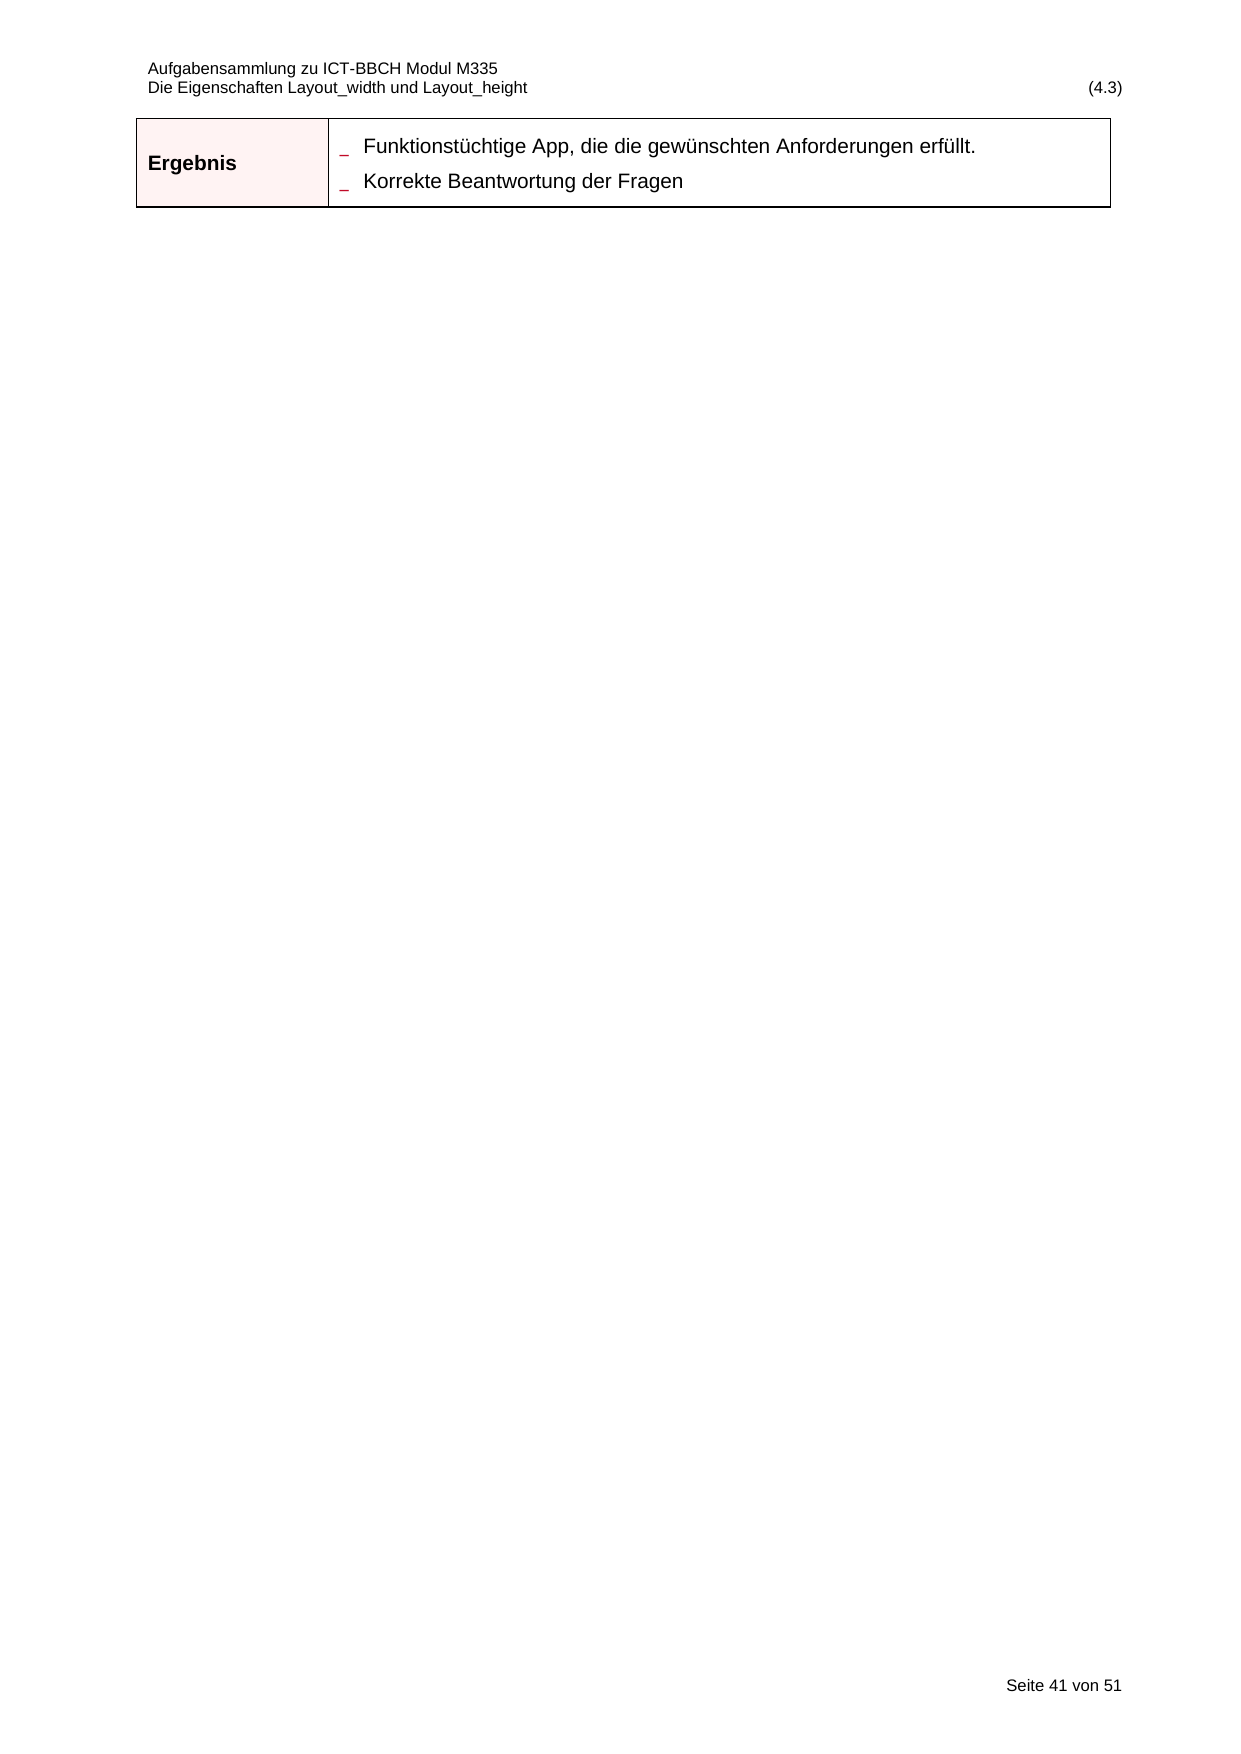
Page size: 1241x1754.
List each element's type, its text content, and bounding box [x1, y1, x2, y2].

table_cell Funktionstüchtige App, die die gewünschten Anforderungen erfüllt. Korrekte Beantwortung der Fragen [329, 119, 1110, 206]
table_cell Ergebnis [137, 119, 328, 206]
